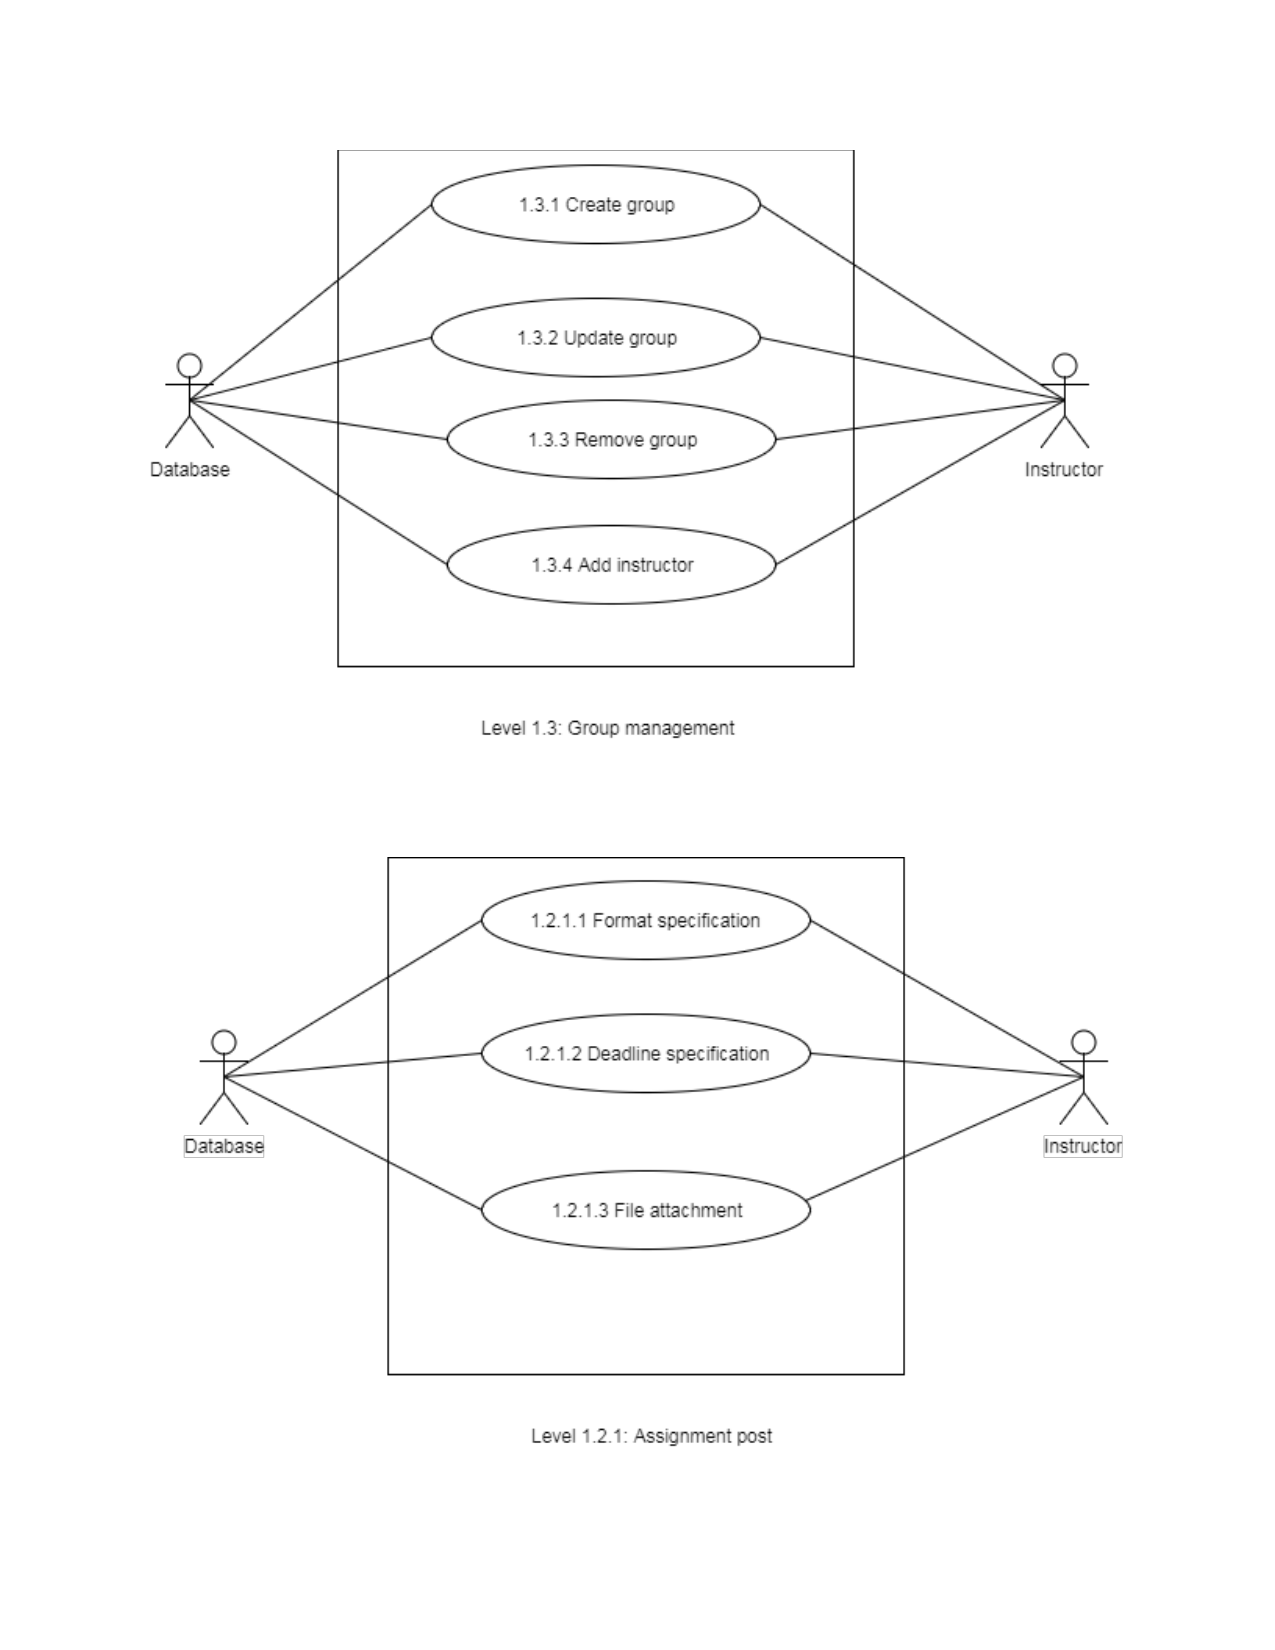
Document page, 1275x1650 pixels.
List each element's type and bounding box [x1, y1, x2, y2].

picture [150, 150, 1105, 746]
picture [150, 857, 1124, 1454]
